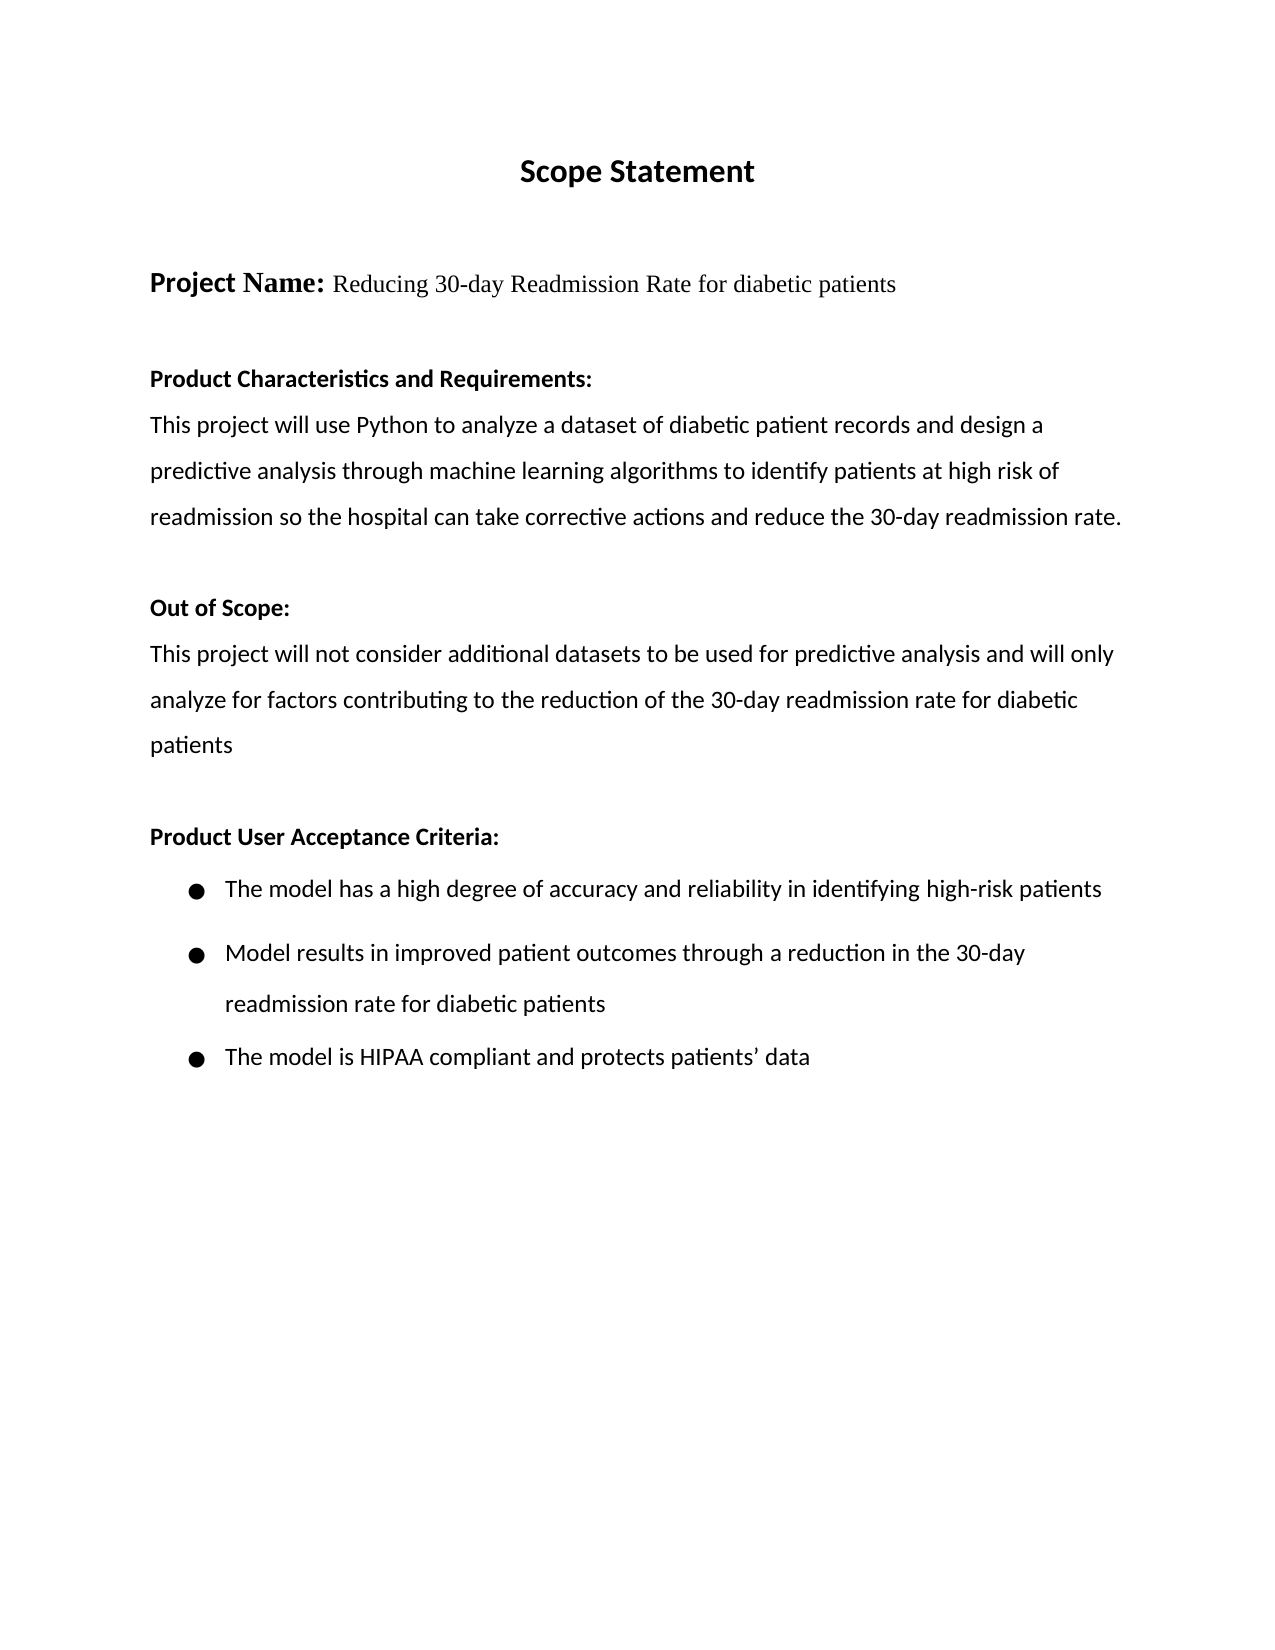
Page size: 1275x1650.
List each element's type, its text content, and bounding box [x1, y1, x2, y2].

text Project Name: Reducing 30-day Readmission Rate for diabetic patients [150, 264, 1125, 300]
list The model has a high degree of accuracy and reliability in identifying high-risk patients [187, 867, 1125, 909]
text Scope Statement [150, 150, 1125, 191]
text Out of Scope: [150, 592, 1125, 623]
text Product User Acceptance Criteria: [150, 821, 1125, 851]
text Product Characteristics and Requirements: [150, 364, 1125, 394]
list Model results in improved patient outcomes through a reduction in the 30-day readmission rate for diabetic patients [187, 931, 1125, 1019]
list The model is HIPAA compliant and protects patients’ data [187, 1034, 1125, 1077]
text This project will not consider additional datasets to be used for predictive analysis and will only analyze for factors contributing to the reduction of the 30-day readmission rate for diabetic patients [150, 638, 1125, 760]
text This project will use Python to analyze a dataset of diabetic patient records and design a predictive analysis through machine learning algorithms to identify patients at high risk of readmission so the hospital can take corrective actions and reduce the 30-day readmission rate. [150, 409, 1125, 531]
